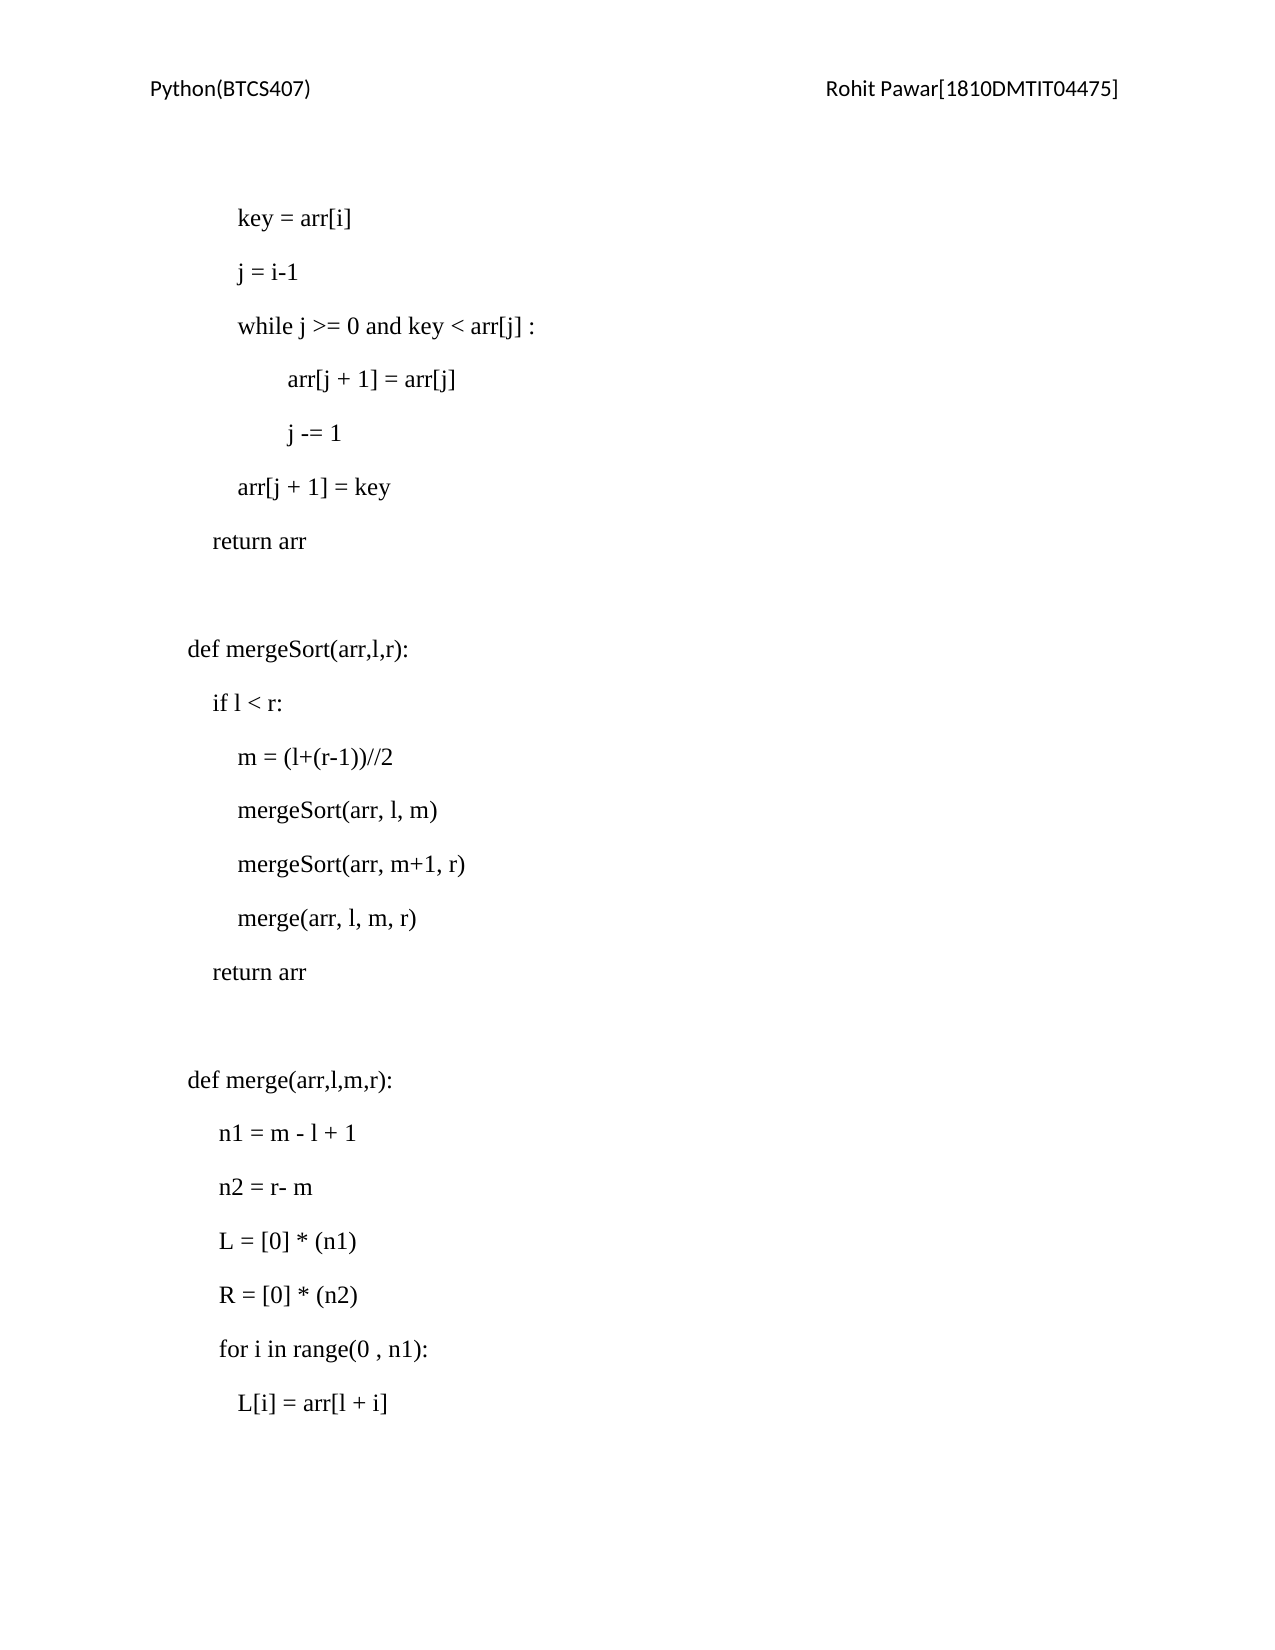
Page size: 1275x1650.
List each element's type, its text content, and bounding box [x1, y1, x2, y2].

text for i in range(0 , n1): [187, 1334, 1125, 1363]
text def merge(arr,l,m,r): [187, 1065, 1125, 1093]
text R = [0] * (n2) [187, 1280, 1125, 1309]
text mergeSort(arr, l, m) [187, 795, 1125, 824]
text m = (l+(r-1))//2 [187, 742, 1125, 770]
text def mergeSort(arr,l,r): [187, 634, 1125, 663]
text j = i-1 [187, 257, 1125, 286]
text while j >= 0 and key < arr[j] : [187, 311, 1125, 339]
text j -= 1 [187, 418, 1125, 447]
text L[i] = arr[l + i] [187, 1388, 1125, 1417]
text L = [0] * (n1) [187, 1226, 1125, 1255]
text return arr [187, 957, 1125, 986]
text if l < r: [187, 688, 1125, 716]
text n1 = m - l + 1 [187, 1118, 1125, 1147]
text return arr [187, 526, 1125, 555]
text merge(arr, l, m, r) [187, 903, 1125, 932]
text arr[j + 1] = arr[j] [187, 364, 1125, 393]
text arr[j + 1] = key [187, 472, 1125, 501]
text mergeSort(arr, m+1, r) [187, 849, 1125, 878]
text key = arr[i] [187, 203, 1125, 232]
text n2 = r- m [187, 1172, 1125, 1201]
